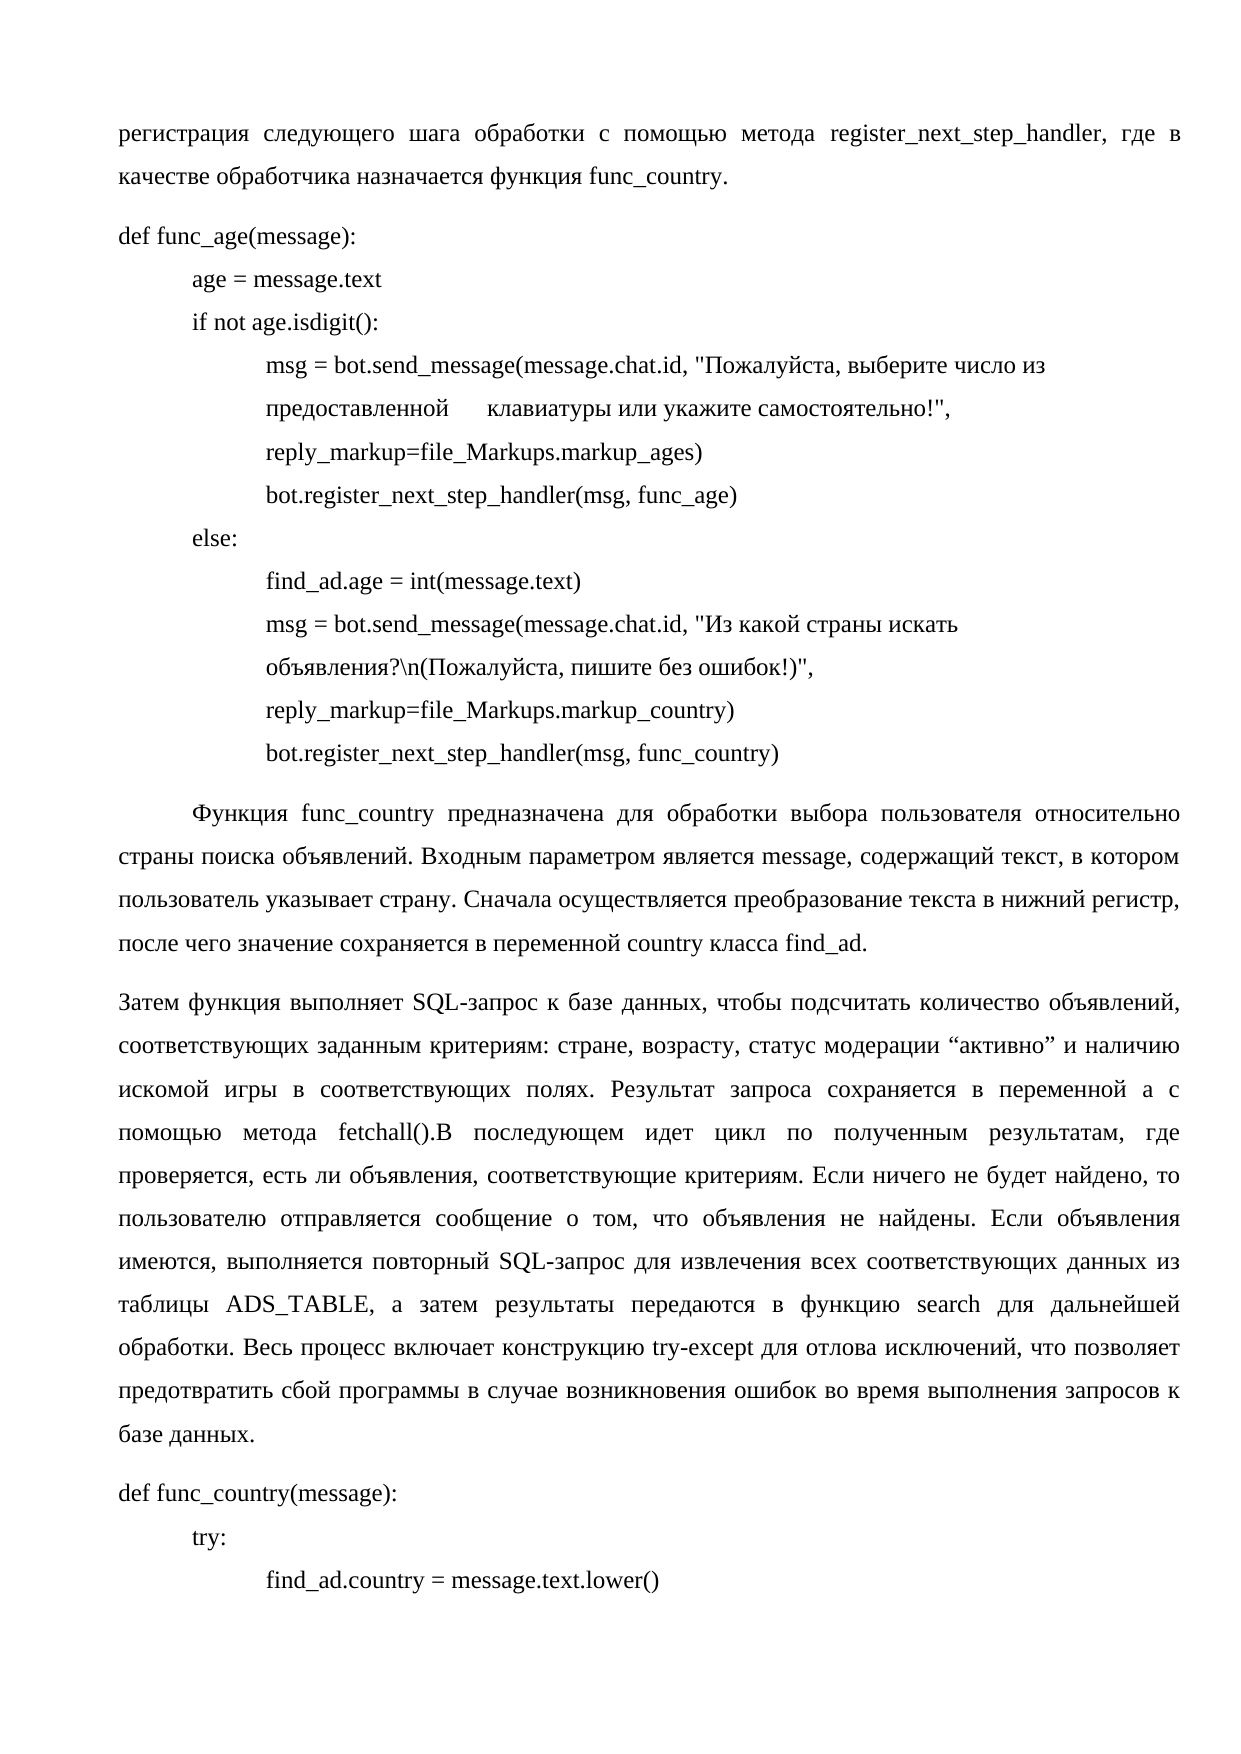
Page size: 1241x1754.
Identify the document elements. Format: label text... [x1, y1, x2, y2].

text def func_age(message): age = message.text if not age.isdigit(): msg = bot.send_message(message.chat.id, "Пожалуйста, выберите число из предоставленной клавиатуры или укажите самостоятельно!", reply_markup=file_Markups.markup_ages) bot.register_next_step_handler(msg, func_age) else: find_ad.age = int(message.text) msg = bot.send_message(message.chat.id, "Из какой страны искать объявления?\n(Пожалуйста, пишите без ошибок!)", reply_markup=file_Markups.markup_country) bot.register_next_step_handler(msg, func_country) [118, 221, 1181, 767]
text Затем функция выполняет SQL-запрос к базе данных, чтобы подсчитать количество объявлений, соответствующих заданным критериям: стране, возрасту, статус модерации “активно” и наличию искомой игры в соответствующих полях. Результат запроса сохраняется в переменной a с помощью метода fetchall().В последующем идет цикл по полученным результатам, где проверяется, есть ли объявления, соответствующие критериям. Если ничего не будет найдено, то пользователю отправляется сообщение о том, что объявления не найдены. Если объявления имеются, выполняется повторный SQL-запрос для извлечения всех соответствующих данных из таблицы ADS_TABLE, а затем результаты передаются в функцию search для дальнейшей обработки. Весь процесс включает конструкцию try-except для отлова исключений, что позволяет предотвратить сбой программы в случае возникновения ошибок во время выполнения запросов к базе данных. [118, 987, 1181, 1447]
text Функция func_country предназначена для обработки выбора пользователя относительно страны поиска объявлений. Входным параметром является message, содержащий текст, в котором пользователь указывает страну. Сначала осуществляется преобразование текста в нижний регистр, после чего значение сохраняется в переменной country класса find_ad. [118, 798, 1181, 956]
